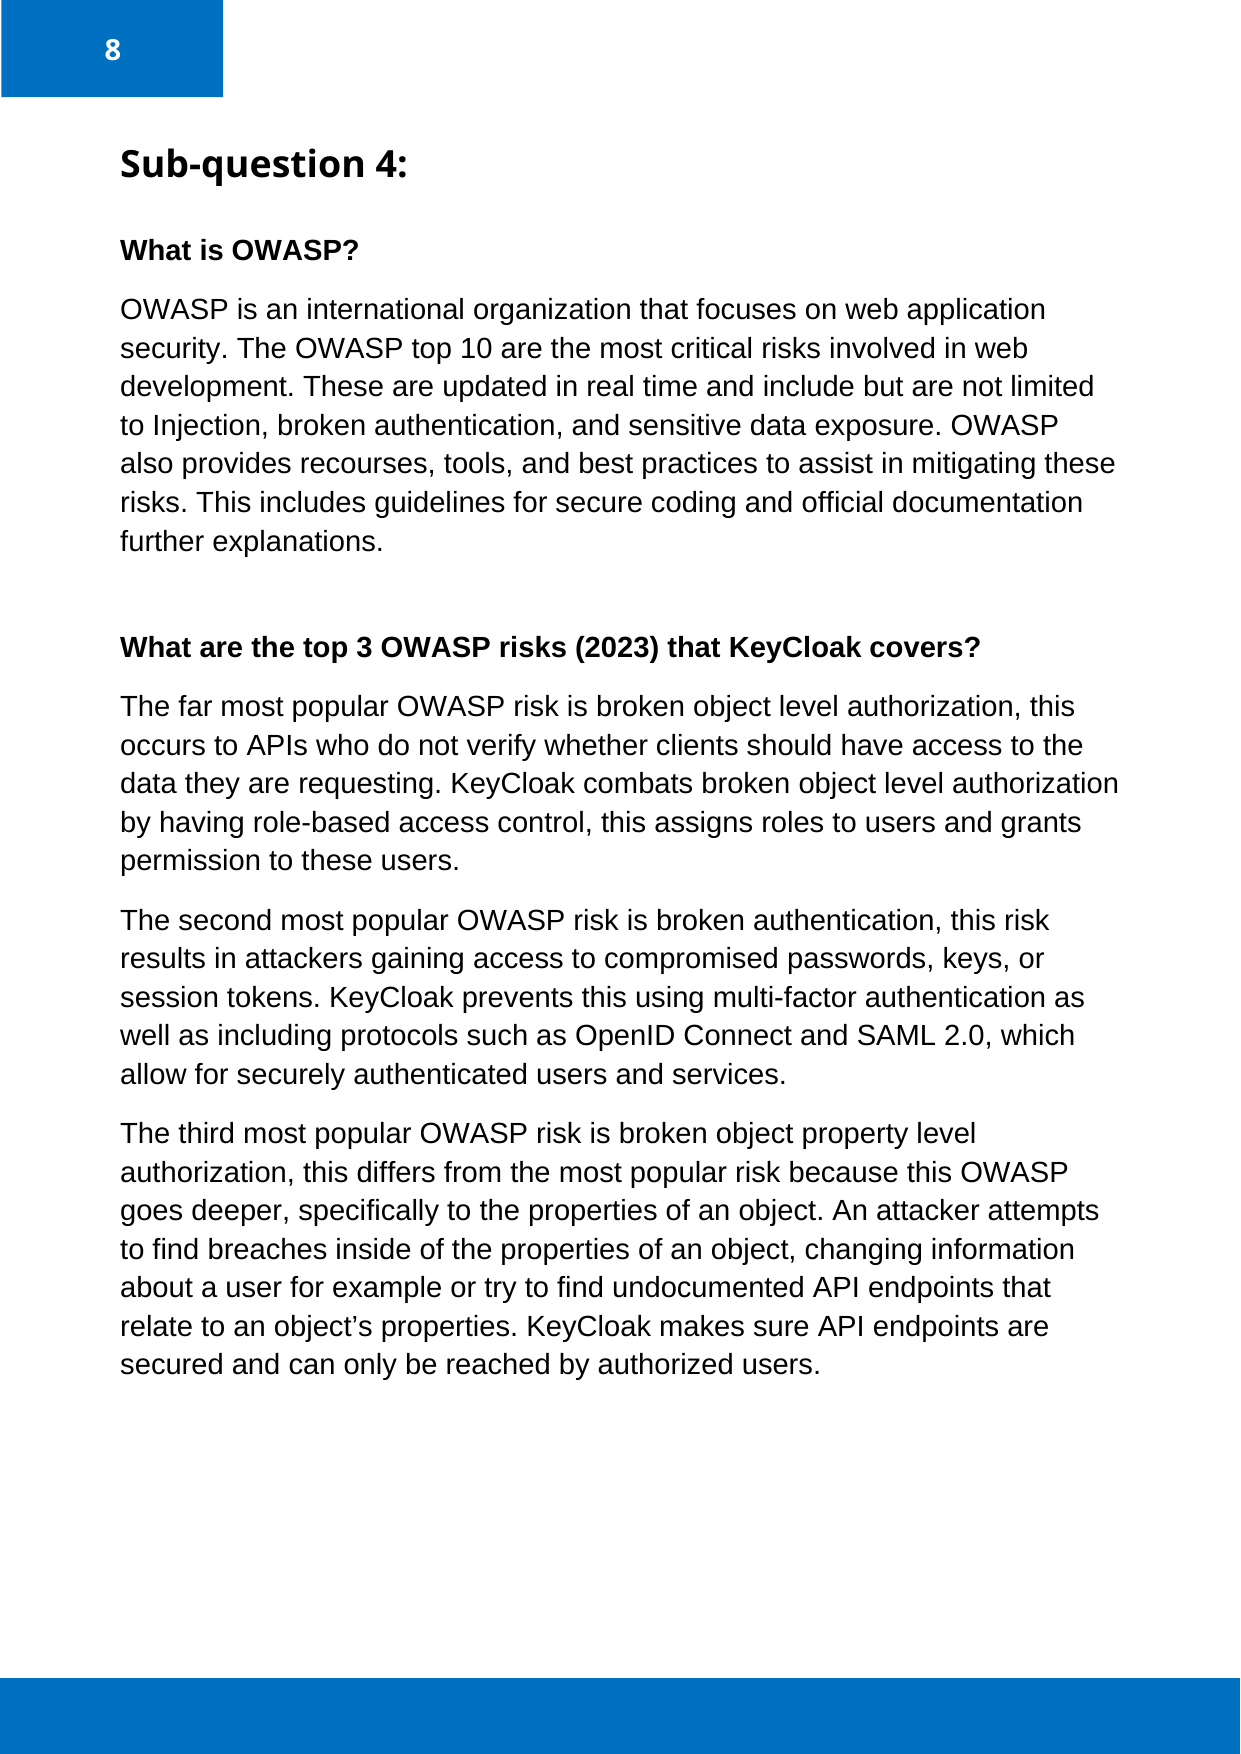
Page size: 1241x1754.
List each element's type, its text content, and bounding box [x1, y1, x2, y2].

text The far most popular OWASP risk is broken object level authorization, this occurs to APIs who do not verify whether clients should have access to the data they are requesting. KeyCloak combats broken object level authorization by having role-based access control, this assigns roles to users and grants permission to these users. [120, 689, 1120, 877]
text The second most popular OWASP risk is broken authentication, this risk results in attackers gaining access to compromised passwords, keys, or session tokens. KeyCloak prevents this using multi-factor authentication as well as including protocols such as OpenID Connect and SAML 2.0, which allow for securely authenticated users and services. [120, 902, 1120, 1090]
text What are the top 3 OWASP risks (2023) that KeyCloak covers? [120, 629, 1120, 663]
subtitle Sub-question 4: [120, 137, 1120, 188]
text OWASP is an international organization that focuses on web application security. The OWASP top 10 are the most critical risks involved in web development. These are updated in real time and include but are not limited to Injection, broken authentication, and sensitive data exposure. OWASP also provides recourses, tools, and best practices to assist in mitigating these risks. This includes guidelines for secure coding and official documentation further explanations. [120, 292, 1120, 603]
text What is OWASP? [120, 188, 1120, 267]
text The third most popular OWASP risk is broken object property level authorization, this differs from the most popular risk because this OWASP goes deeper, specifically to the properties of an object. An attacker attempts to find breaches inside of the properties of an object, changing information about a user for example or try to find undocumented API endpoints that relate to an object’s properties. KeyCloak makes sure API endpoints are secured and can only be reached by authorized users. [120, 1116, 1120, 1381]
